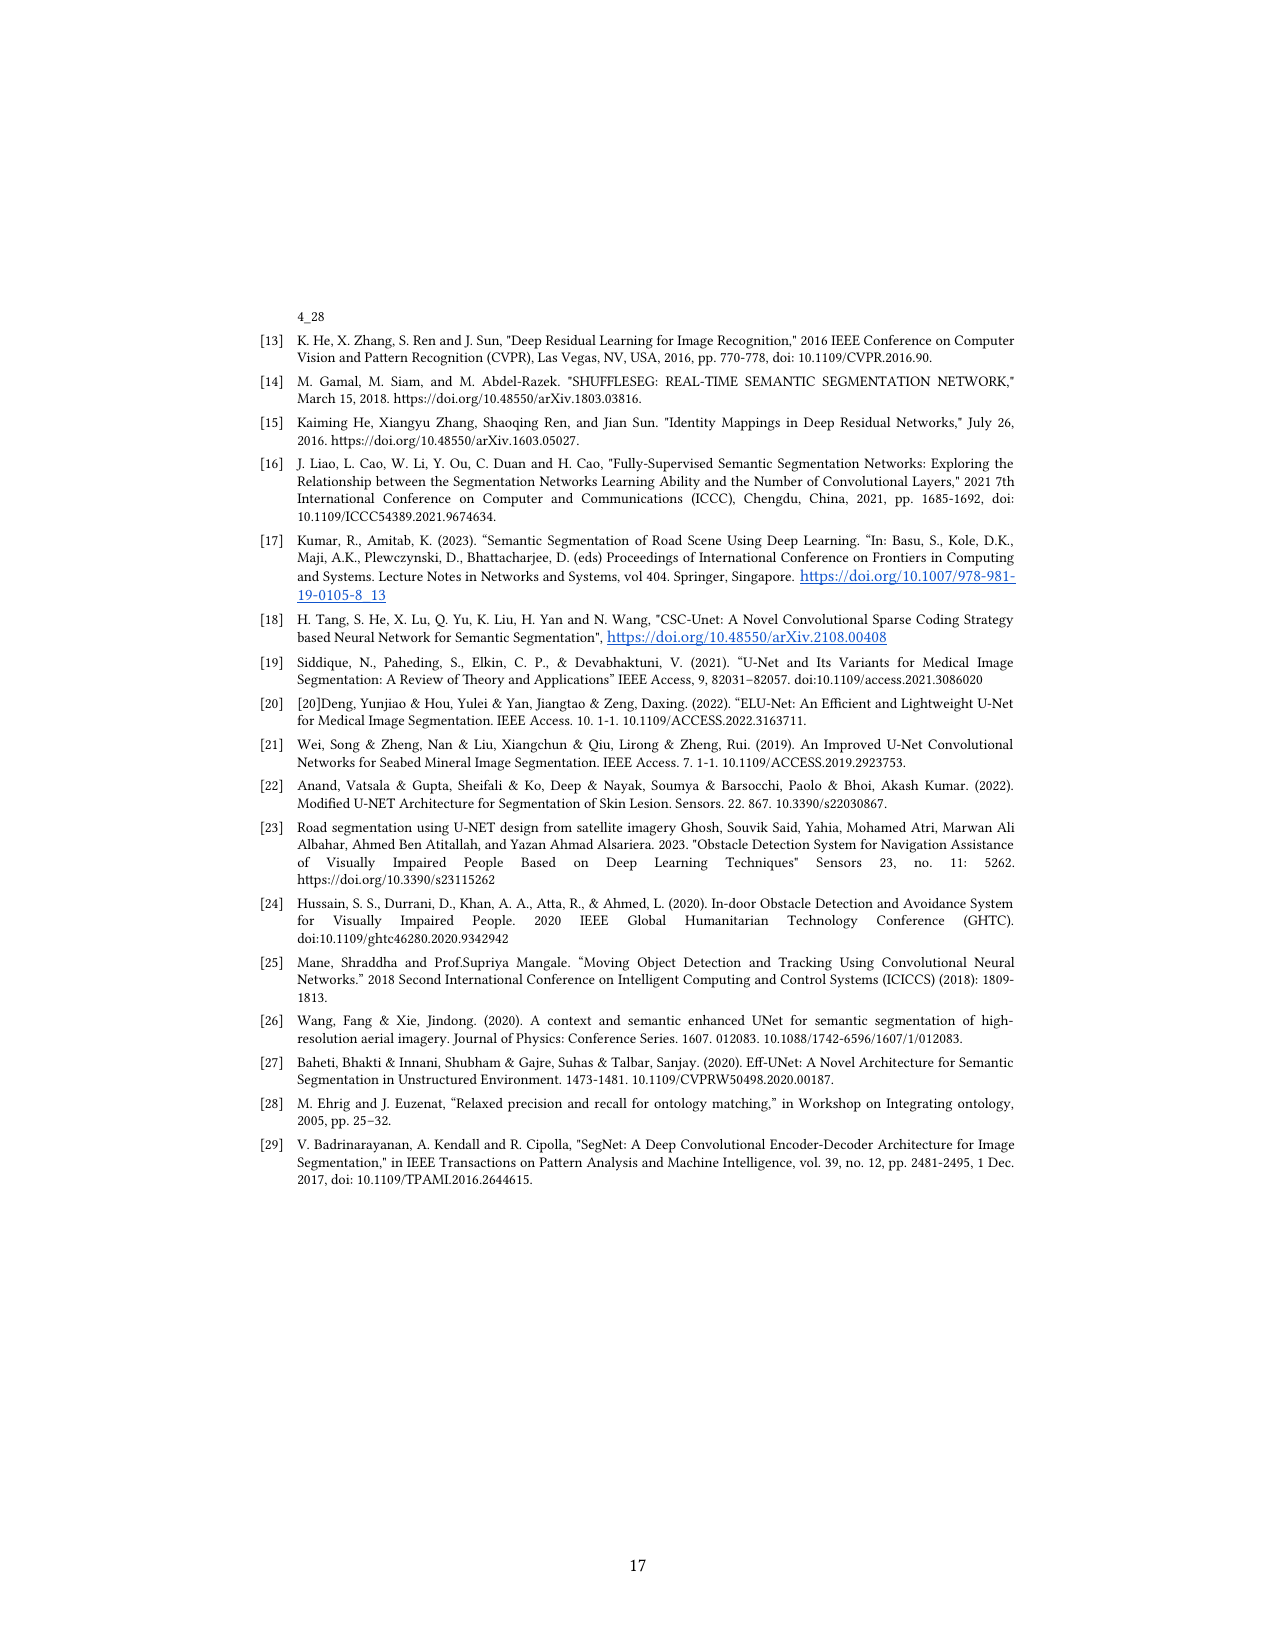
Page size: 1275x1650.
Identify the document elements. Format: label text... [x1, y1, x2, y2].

text Siddique, N., Paheding, S., Elkin, C. P., & Devabhaktuni, V. (2021). “U-Net and Its Variants for Medical Image Segmentation: A Review of Theory and Applications” IEEE Access, 9, 82031–82057. doi:10.1109/access.2021.3086020 [259, 653, 1016, 688]
text M. Ehrig and J. Euzenat, “Relaxed precision and recall for ontology matching,” in Workshop on Integrating ontology, 2005, pp. 25–32. [259, 1094, 1016, 1129]
text Kaiming He, Xiangyu Zhang, Shaoqing Ren, and Jian Sun. "Identity Mappings in Deep Residual Networks," July 26, 2016. https://doi.org/10.48550/arXiv.1603.05027. [259, 414, 1016, 449]
text V. Badrinarayanan, A. Kendall and R. Cipolla, "SegNet: A Deep Convolutional Encoder-Decoder Architecture for Image Segmentation," in IEEE Transactions on Pattern Analysis and Machine Intelligence, vol. 39, no. 12, pp. 2481-2495, 1 Dec. 2017, doi: 10.1109/TPAMI.2016.2644615. [259, 1136, 1016, 1188]
text Mane, Shraddha and Prof.Supriya Mangale. “Moving Object Detection and Tracking Using Convolutional Neural Networks.” 2018 Second International Conference on Intelligent Computing and Control Systems (ICICCS) (2018): 1809-1813. [259, 953, 1016, 1006]
text Wei, Song & Zheng, Nan & Liu, Xiangchun & Qiu, Lirong & Zheng, Rui. (2019). An Improved U-Net Convolutional Networks for Seabed Mineral Image Segmentation. IEEE Access. 7. 1-1. 10.1109/ACCESS.2019.2923753. [259, 736, 1016, 771]
text Baheti, Bhakti & Innani, Shubham & Gajre, Suhas & Talbar, Sanjay. (2020). Eff-UNet: A Novel Architecture for Semantic Segmentation in Unstructured Environment. 1473-1481. 10.1109/CVPRW50498.2020.00187. [259, 1053, 1016, 1088]
text K. He, X. Zhang, S. Ren and J. Sun, "Deep Residual Learning for Image Recognition," 2016 IEEE Conference on Computer Vision and Pattern Recognition (CVPR), Las Vegas, NV, USA, 2016, pp. 770-778, doi: 10.1109/CVPR.2016.90. [259, 331, 1016, 366]
text [20]Deng, Yunjiao & Hou, Yulei & Yan, Jiangtao & Zeng, Daxing. (2022). “ELU-Net: An Efficient and Lightweight U-Net for Medical Image Segmentation. IEEE Access. 10. 1-1. 10.1109/ACCESS.2022.3163711. [259, 694, 1016, 729]
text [259, 307, 1016, 325]
text J. Liao, L. Cao, W. Li, Y. Ou, C. Duan and H. Cao, "Fully-Supervised Semantic Segmentation Networks: Exploring the Relationship between the Segmentation Networks Learning Ability and the Number of Convolutional Layers," 2021 7th International Conference on Computer and Communications (ICCC), Chengdu, China, 2021, pp. 1685-1692, doi: 10.1109/ICCC54389.2021.9674634. [259, 455, 1016, 525]
text H. Tang, S. He, X. Lu, Q. Yu, K. Liu, H. Yan and N. Wang, "CSC-Unet: A Novel Convolutional Sparse Coding Strategy based Neural Network for Semantic Segmentation", https://doi.org/10.48550/arXiv.2108.00408 [259, 610, 1016, 647]
text Kumar, R., Amitab, K. (2023). “Semantic Segmentation of Road Scene Using Deep Learning. “In: Basu, S., Kole, D.K., Maji, A.K., Plewczynski, D., Bhattacharjee, D. (eds) Proceedings of International Conference on Frontiers in Computing and Systems. Lecture Notes in Networks and Systems, vol 404. Springer, Singapore. https://doi.org/10.1007/978-981-19-0105-8_13 [259, 531, 1016, 604]
text Hussain, S. S., Durrani, D., Khan, A. A., Atta, R., & Ahmed, L. (2020). In-door Obstacle Detection and Avoidance System for Visually Impaired People. 2020 IEEE Global Humanitarian Technology Conference (GHTC). doi:10.1109/ghtc46280.2020.9342942 [259, 894, 1016, 947]
text M. Gamal, M. Siam, and M. Abdel-Razek. "SHUFFLESEG: REAL-TIME SEMANTIC SEGMENTATION NETWORK," March 15, 2018. https://doi.org/10.48550/arXiv.1803.03816. [259, 372, 1016, 407]
text Road segmentation using U-NET design from satellite imagery Ghosh, Souvik Said, Yahia, Mohamed Atri, Marwan Ali Albahar, Ahmed Ben Atitallah, and Yazan Ahmad Alsariera. 2023. "Obstacle Detection System for Navigation Assistance of Visually Impaired People Based on Deep Learning Techniques" Sensors 23, no. 11: 5262. https://doi.org/10.3390/s23115262 [259, 818, 1016, 888]
text Wang, Fang & Xie, Jindong. (2020). A context and semantic enhanced UNet for semantic segmentation of high-resolution aerial imagery. Journal of Physics: Conference Series. 1607. 012083. 10.1088/1742-6596/1607/1/012083. [259, 1012, 1016, 1047]
text Anand, Vatsala & Gupta, Sheifali & Ko, Deep & Nayak, Soumya & Barsocchi, Paolo & Bhoi, Akash Kumar. (2022). Modified U-NET Architecture for Segmentation of Skin Lesion. Sensors. 22. 867. 10.3390/s22030867. [259, 777, 1016, 812]
